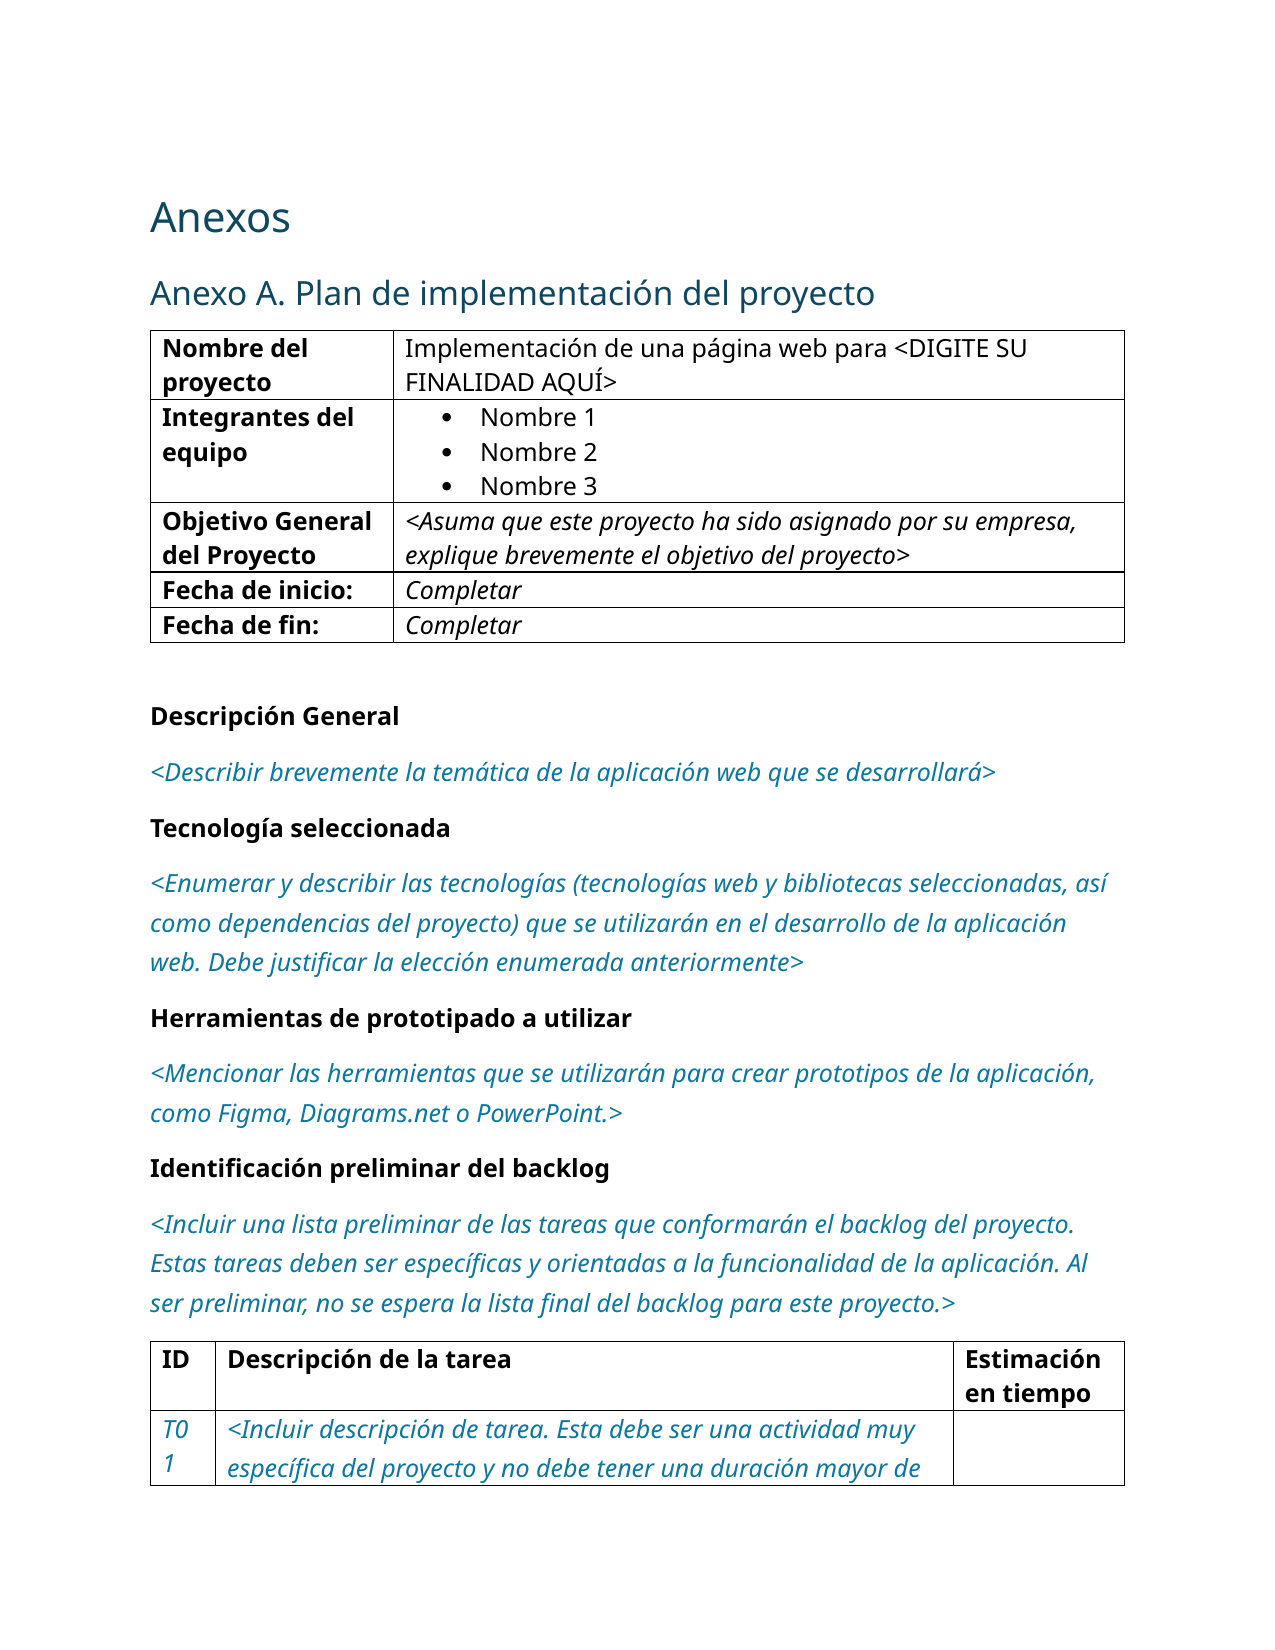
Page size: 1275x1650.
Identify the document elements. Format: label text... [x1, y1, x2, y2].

table_cell T01 [151, 1411, 215, 1484]
text Identificación preliminar del backlog [150, 1151, 1125, 1185]
table_cell <Asuma que este proyecto ha sido asignado por su empresa, explique brevemente el objetivo del proyecto> [394, 503, 1124, 571]
subtitle Anexo A. Plan de implementación del proyecto [150, 269, 1125, 315]
table_header Estimación en tiempo [954, 1342, 1124, 1410]
table_cell Nombre 1 Nombre 2 Nombre 3 [394, 400, 1124, 502]
subtitle Anexos [150, 187, 1125, 244]
text <Incluir una lista preliminar de las tareas que conformarán el backlog del proyecto. Estas tareas deben ser específicas y orientadas a la funcionalidad de la aplicación. Al ser preliminar, no se espera la lista final del backlog para este proyecto.> [150, 1207, 1125, 1319]
text <Enumerar y describir las tecnologías (tecnologías web y bibliotecas seleccionadas, así como dependencias del proyecto) que se utilizarán en el desarrollo de la aplicación web. Debe justificar la elección enumerada anteriormente> [150, 866, 1125, 978]
text Herramientas de prototipado a utilizar [150, 1000, 1125, 1034]
text Tecnología seleccionada [150, 810, 1125, 844]
text Descripción General [150, 698, 1125, 733]
table_cell Fecha de inicio: [151, 573, 393, 607]
table_header Descripción de la tarea [216, 1342, 953, 1410]
table_cell Fecha de fin: [151, 608, 393, 642]
table_cell Completar [394, 608, 1124, 642]
table_cell Integrantes del equipo [151, 400, 393, 502]
table_cell Objetivo General del Proyecto [151, 503, 393, 571]
table_cell Completar [394, 573, 1124, 607]
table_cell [216, 1411, 953, 1484]
table_header Nombre del proyecto [151, 331, 393, 399]
text <Mencionar las herramientas que se utilizarán para crear prototipos de la aplicación, como Figma, Diagrams.net o PowerPoint.> [150, 1056, 1125, 1129]
table_cell [954, 1411, 1124, 1484]
table_header ID [151, 1342, 215, 1410]
table_header Implementación de una página web para <DIGITE SU FINALIDAD AQUÍ> [394, 331, 1124, 399]
text <Describir brevemente la temática de la aplicación web que se desarrollará> [150, 754, 1125, 788]
